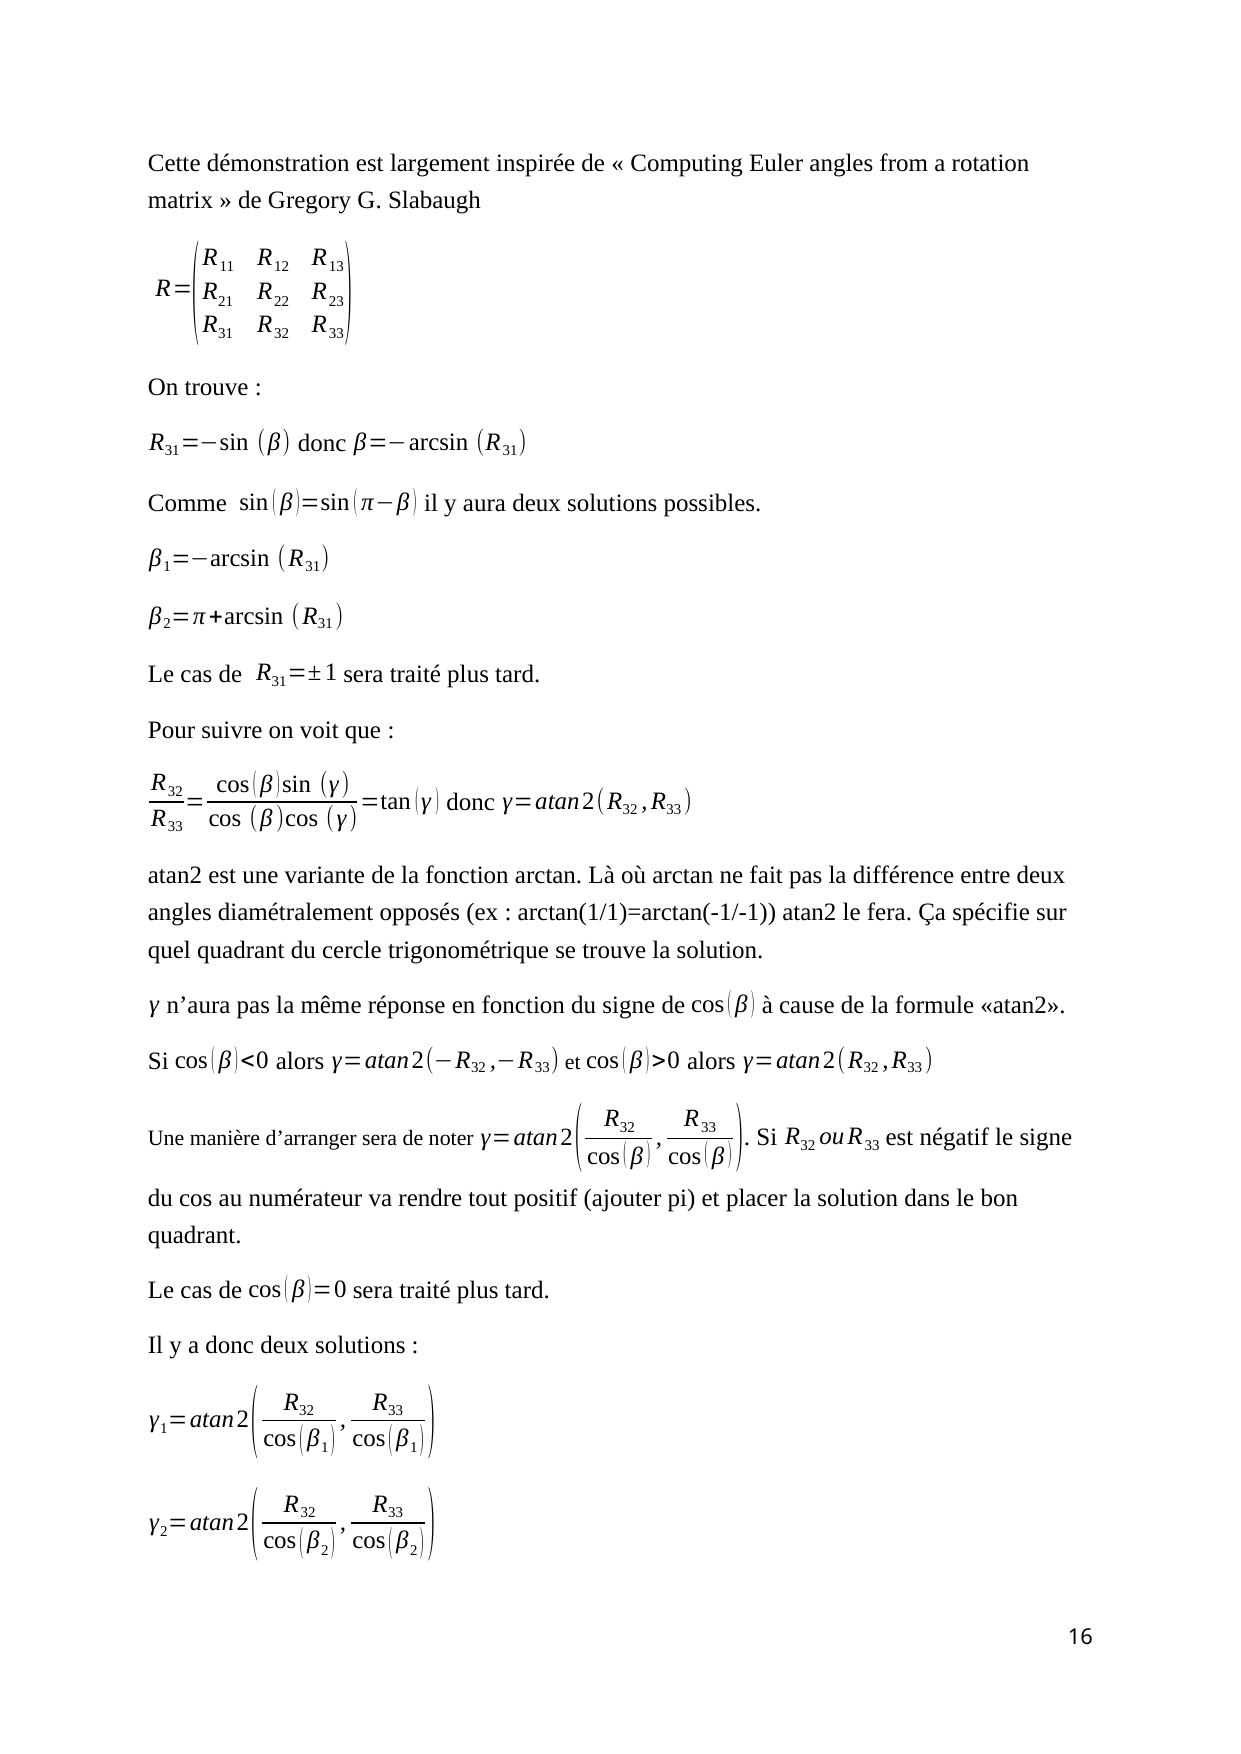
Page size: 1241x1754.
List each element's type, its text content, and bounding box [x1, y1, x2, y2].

text Si alors et alors [148, 1044, 1093, 1077]
text donc [148, 426, 1093, 460]
text On trouve : [148, 372, 1093, 401]
text Comme il y aura deux solutions possibles. [148, 487, 1093, 518]
text donc [148, 769, 1093, 835]
text atan2 est une variante de la fonction arctan. Là où arctan ne fait pas la différence entre deux angles diamétralement opposés (ex : arctan(1/1)=arctan(-1/-1)) atan2 le fera. Ça spécifie sur quel quadrant du cercle trigonométrique se trouve la solution. [148, 860, 1093, 963]
text Il y a donc deux solutions : [148, 1330, 1093, 1358]
text Cette démonstration est largement inspirée de « Computing Euler angles from a rotation matrix » de Gregory G. Slabaugh [148, 148, 1093, 214]
text Le cas de sera traité plus tard. [148, 658, 1093, 689]
text Une manière d’arranger sera de noter . Si est négatif le signe du cos au numérateur va rendre tout positif (ajouter pi) et placer la solution dans le bon quadrant. [148, 1102, 1093, 1249]
text Pour suivre on voit que : [148, 715, 1093, 743]
text n’aura pas la même réponse en fonction du signe de à cause de la formule «atan2». [148, 989, 1093, 1019]
text Le cas de sera traité plus tard. [148, 1274, 1093, 1304]
